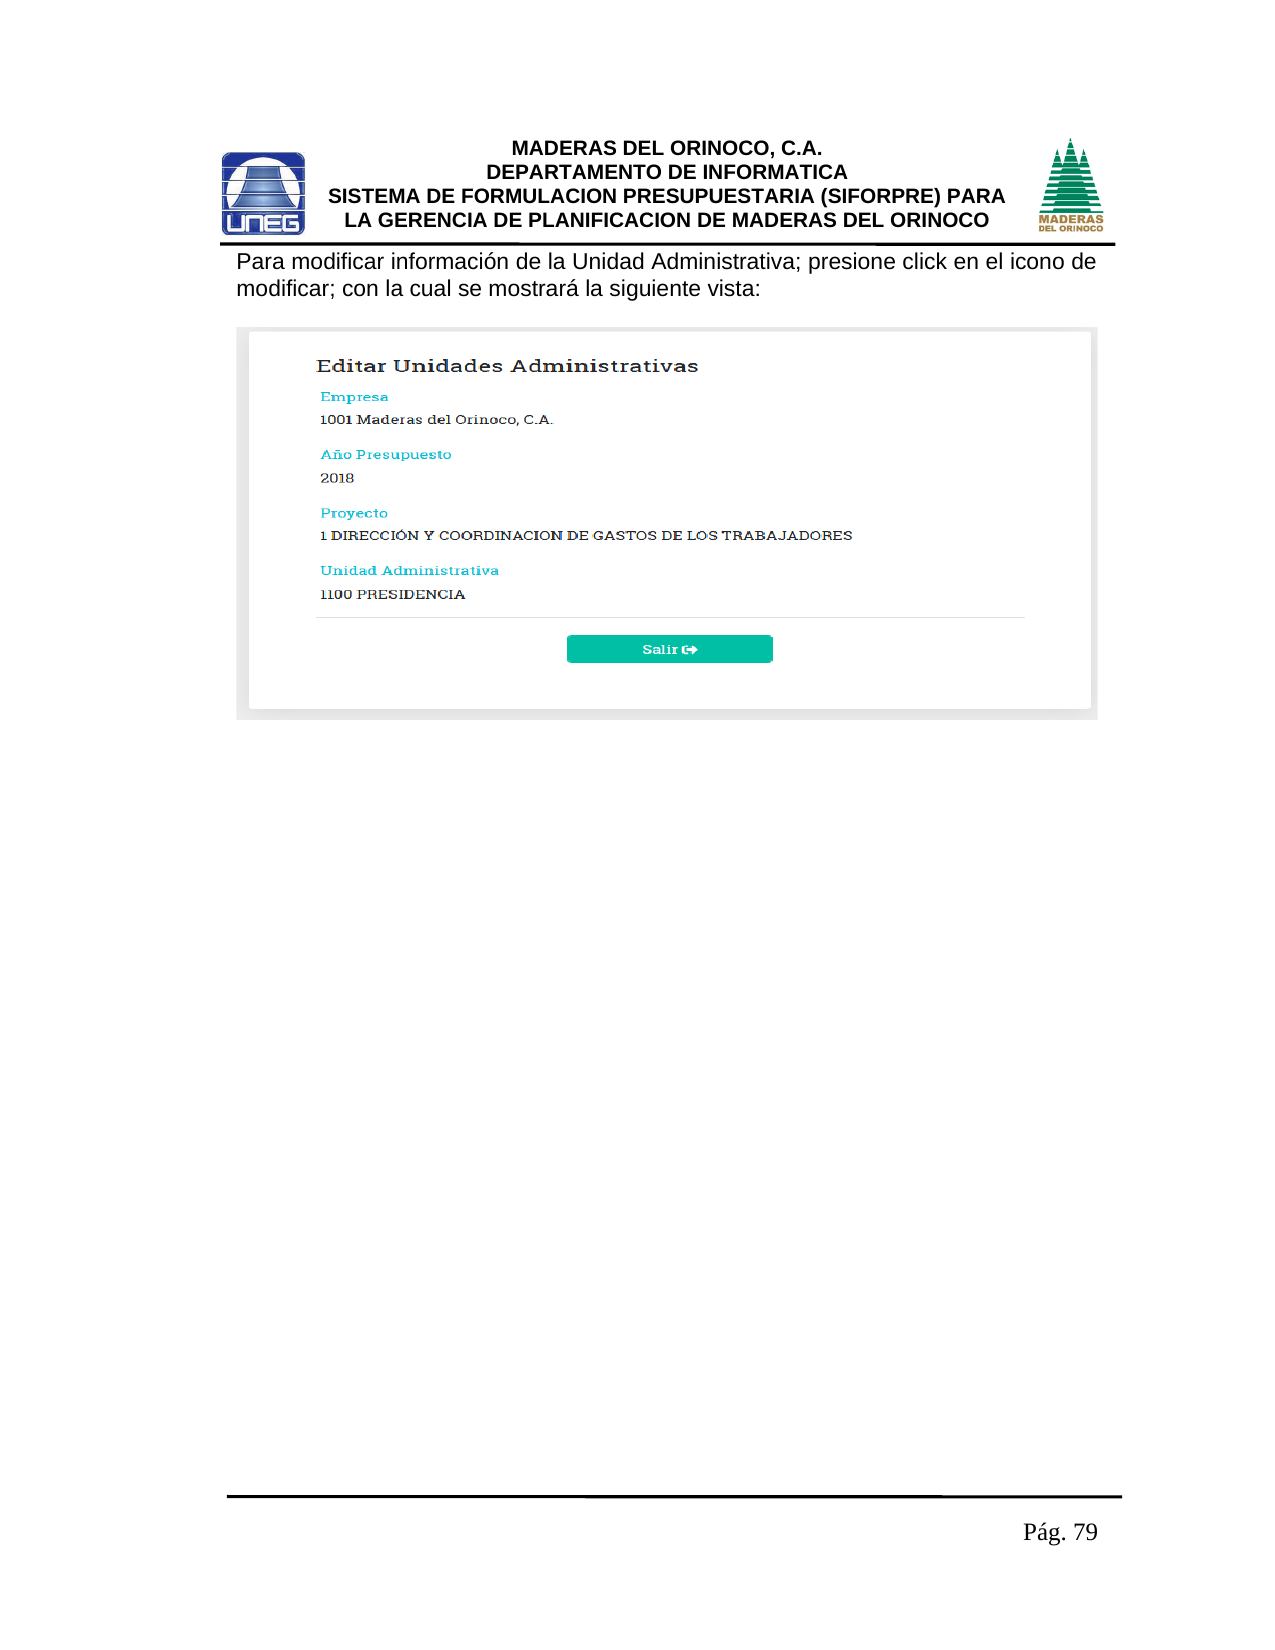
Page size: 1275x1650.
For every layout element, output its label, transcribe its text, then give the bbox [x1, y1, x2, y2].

picture [1004, 137, 1137, 233]
picture [221, 152, 306, 236]
text Para modificar información de la Unidad Administrativa; presione click en el icono de modificar; con la cual se mostrará la siguiente vista: [236, 248, 1098, 301]
picture [236, 327, 1098, 720]
